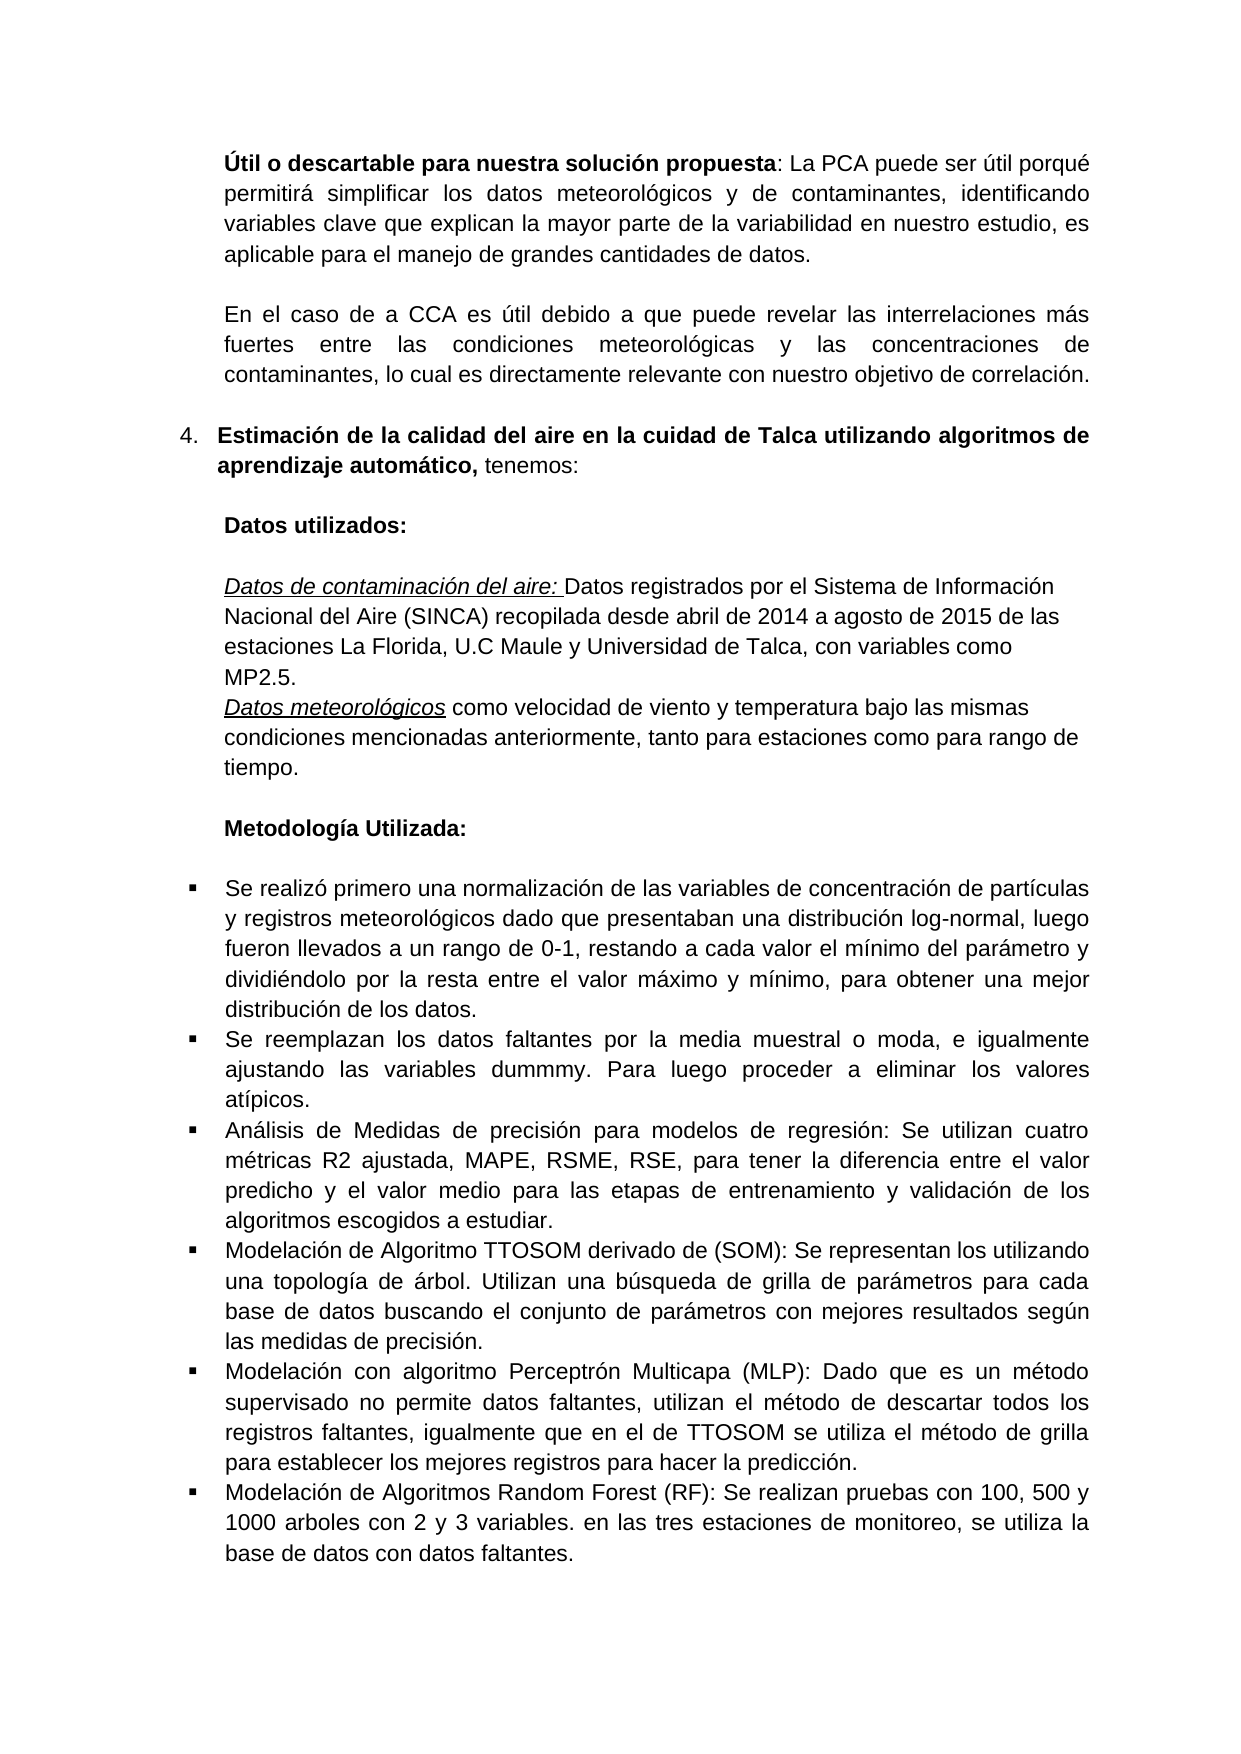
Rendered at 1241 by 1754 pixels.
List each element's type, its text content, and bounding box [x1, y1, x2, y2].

text Útil o descartable para nuestra solución propuesta: La PCA puede ser útil porqué permitirá simplificar los datos meteorológicos y de contaminantes, identificando variables clave que explican la mayor parte de la variabilidad en nuestro estudio, es aplicable para el manejo de grandes cantidades de datos. [224, 150, 1090, 267]
list Datos de contaminación del aire: Datos registrados por el Sistema de Información Nacional del Aire (SINCA) recopilada desde abril de 2014 a agosto de 2015 de las estaciones La Florida, U.C Maule y Universidad de Talca, con variables como MP2.5. [224, 573, 1090, 690]
list Modelación con algoritmo Perceptrón Multicapa (MLP): Dado que es un método supervisado no permite datos faltantes, utilizan el método de descartar todos los registros faltantes, igualmente que en el de TTOSOM se utiliza el método de grilla para establecer los mejores registros para hacer la predicción. [187, 1358, 1090, 1475]
text Metodología Utilizada: [224, 814, 1090, 841]
list Datos meteorológicos como velocidad de viento y temperatura bajo las mismas condiciones mencionadas anteriormente, tanto para estaciones como para rango de tiempo. [224, 694, 1090, 781]
text En el caso de a CCA es útil debido a que puede revelar las interrelaciones más fuertes entre las condiciones meteorológicas y las concentraciones de contaminantes, lo cual es directamente relevante con nuestro objetivo de correlación. [224, 301, 1090, 388]
list Análisis de Medidas de precisión para modelos de regresión: Se utilizan cuatro métricas R2 ajustada, MAPE, RSME, RSE, para tener la diferencia entre el valor predicho y el valor medio para las etapas de entrenamiento y validación de los algoritmos escogidos a estudiar. [187, 1117, 1090, 1234]
text Datos utilizados: [224, 512, 1090, 539]
list Estimación de la calidad del aire en la cuidad de Talca utilizando algoritmos de aprendizaje automático, tenemos: [179, 422, 1090, 478]
list Se realizó primero una normalización de las variables de concentración de partículas y registros meteorológicos dado que presentaban una distribución log-normal, luego fueron llevados a un rango de 0-1, restando a cada valor el mínimo del parámetro y dividiéndolo por la resta entre el valor máximo y mínimo, para obtener una mejor distribución de los datos. [187, 875, 1090, 1022]
list Modelación de Algoritmo TTOSOM derivado de (SOM): Se representan los utilizando una topología de árbol. Utilizan una búsqueda de grilla de parámetros para cada base de datos buscando el conjunto de parámetros con mejores resultados según las medidas de precisión. [187, 1237, 1090, 1354]
list Se reemplazan los datos faltantes por la media muestral o moda, e igualmente ajustando las variables dummmy. Para luego proceder a eliminar los valores atípicos. [187, 1026, 1090, 1113]
